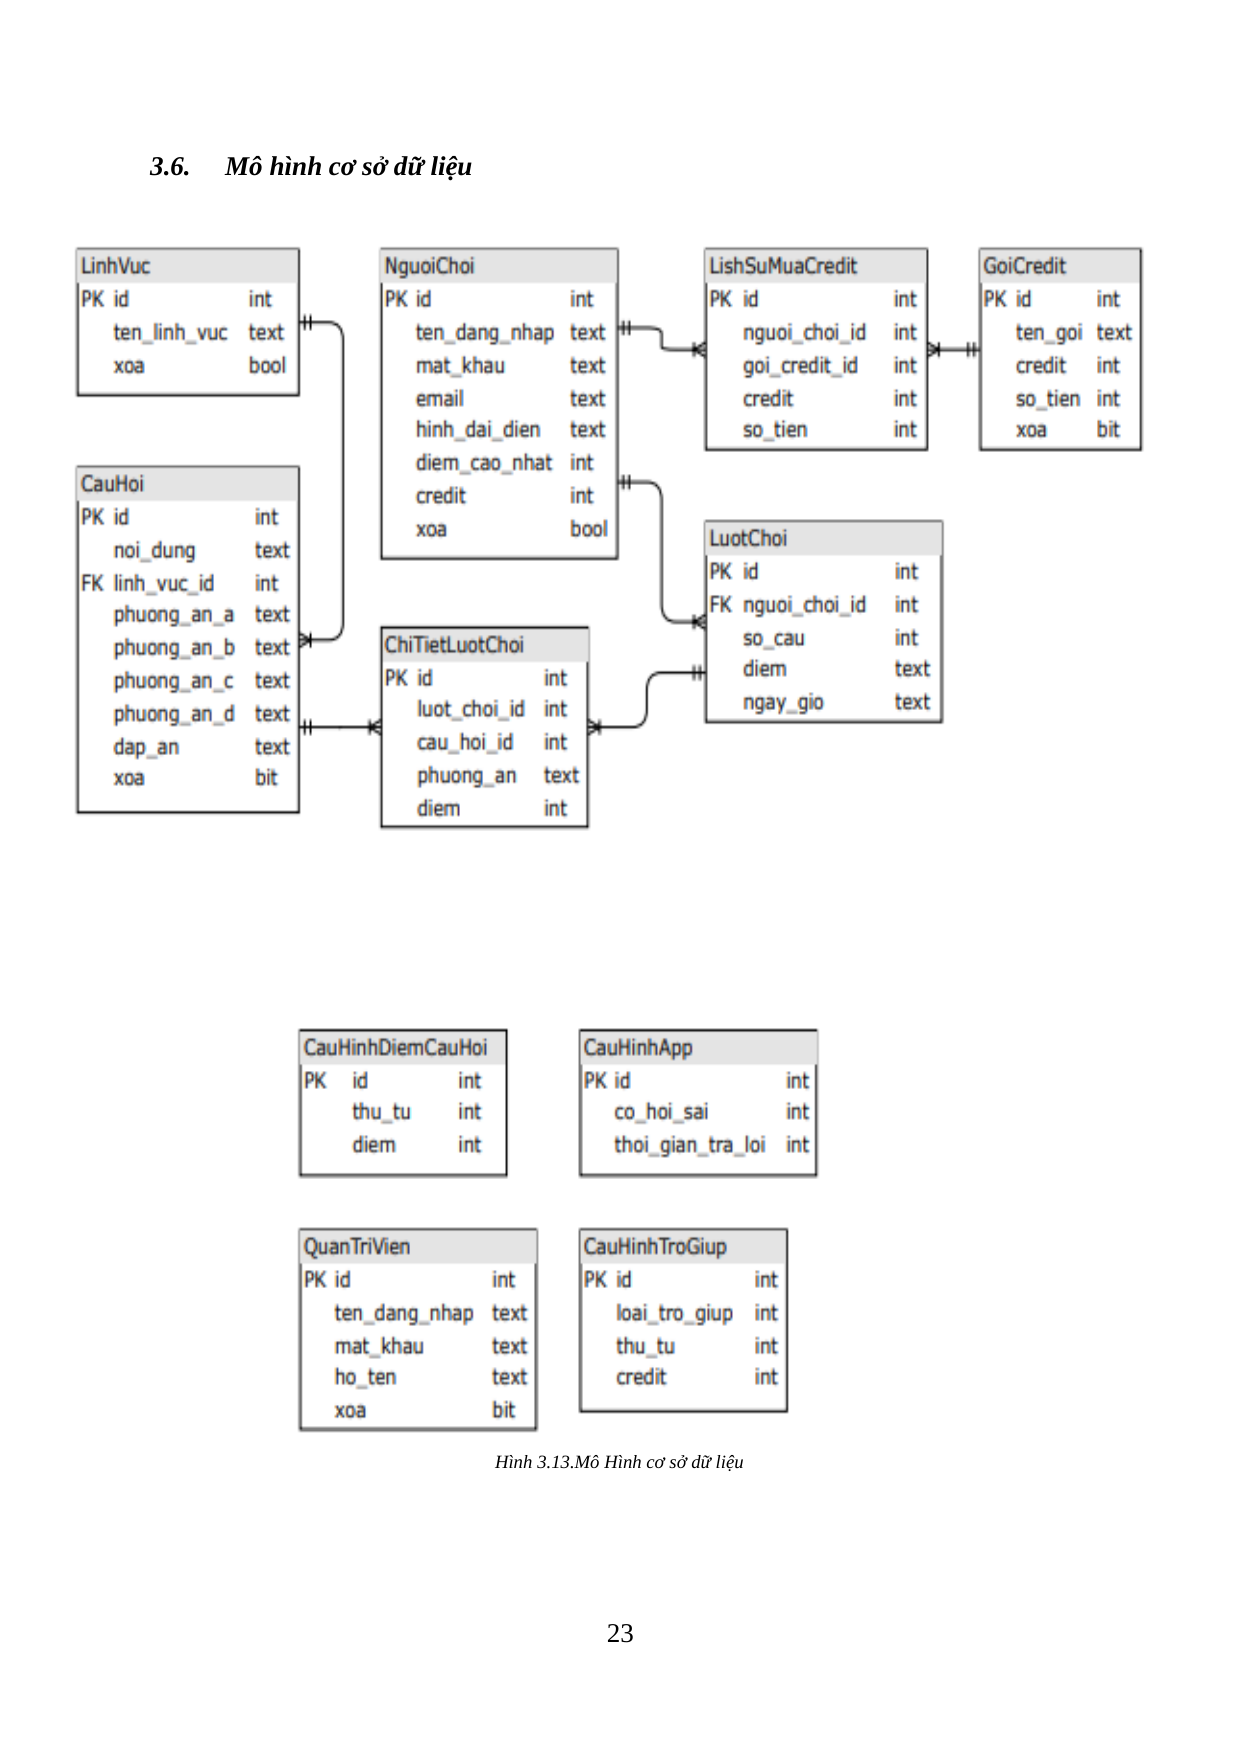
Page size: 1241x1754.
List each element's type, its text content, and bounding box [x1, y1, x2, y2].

picture [18, 196, 1219, 1449]
subtitle Mô hình cơ sở dữ liệu [150, 150, 1090, 181]
